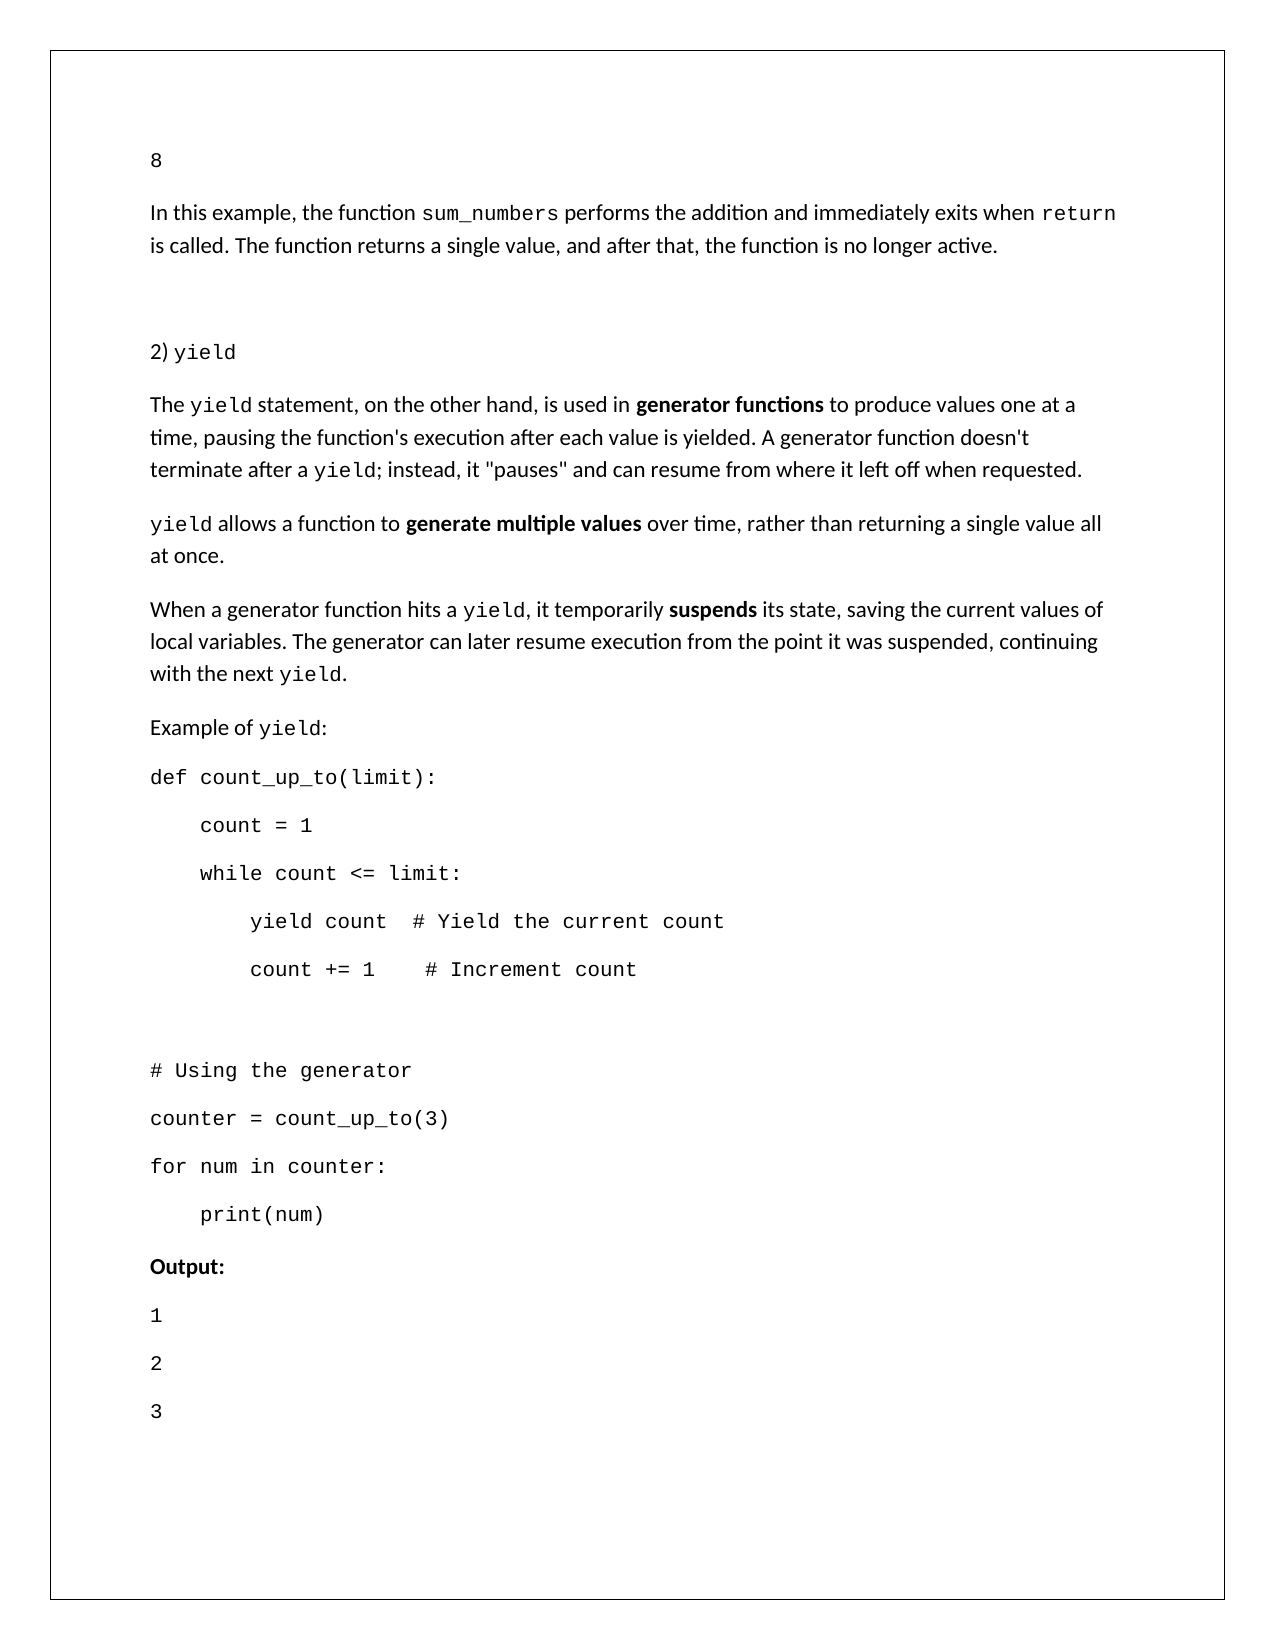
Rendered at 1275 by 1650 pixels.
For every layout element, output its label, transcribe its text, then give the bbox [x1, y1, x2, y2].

text 3 [150, 1401, 1125, 1425]
text yield count # Yield the current count [150, 911, 1125, 934]
text 2 [150, 1353, 1125, 1377]
text 2) yield [150, 337, 1125, 365]
text yield allows a function to generate multiple values over time, rather than returning a single value all at once. [150, 509, 1125, 570]
text count = 1 [150, 815, 1125, 838]
text for num in counter: [150, 1156, 1125, 1180]
text counter = count_up_to(3) [150, 1108, 1125, 1132]
text 1 [150, 1305, 1125, 1329]
text def count_up_to(limit): [150, 767, 1125, 791]
text while count <= limit: [150, 863, 1125, 887]
text count += 1 # Increment count [150, 959, 1125, 983]
text Output: [150, 1252, 1125, 1280]
text 8 [150, 150, 1125, 174]
text Example of yield: [150, 713, 1125, 742]
text print(num) [150, 1204, 1125, 1228]
text In this example, the function sum_numbers performs the addition and immediately exits when return is called. The function returns a single value, and after that, the function is no longer active. [150, 198, 1125, 259]
text The yield statement, on the other hand, is used in generator functions to produce values one at a time, pausing the function's execution after each value is yielded. A generator function doesn't terminate after a yield; instead, it "pauses" and can resume from where it left off when requested. [150, 390, 1125, 484]
text When a generator function hits a yield, it temporarily suspends its state, saving the current values of local variables. The generator can later resume execution from the point it was suspended, continuing with the next yield. [150, 595, 1125, 688]
text # Using the generator [150, 1060, 1125, 1084]
